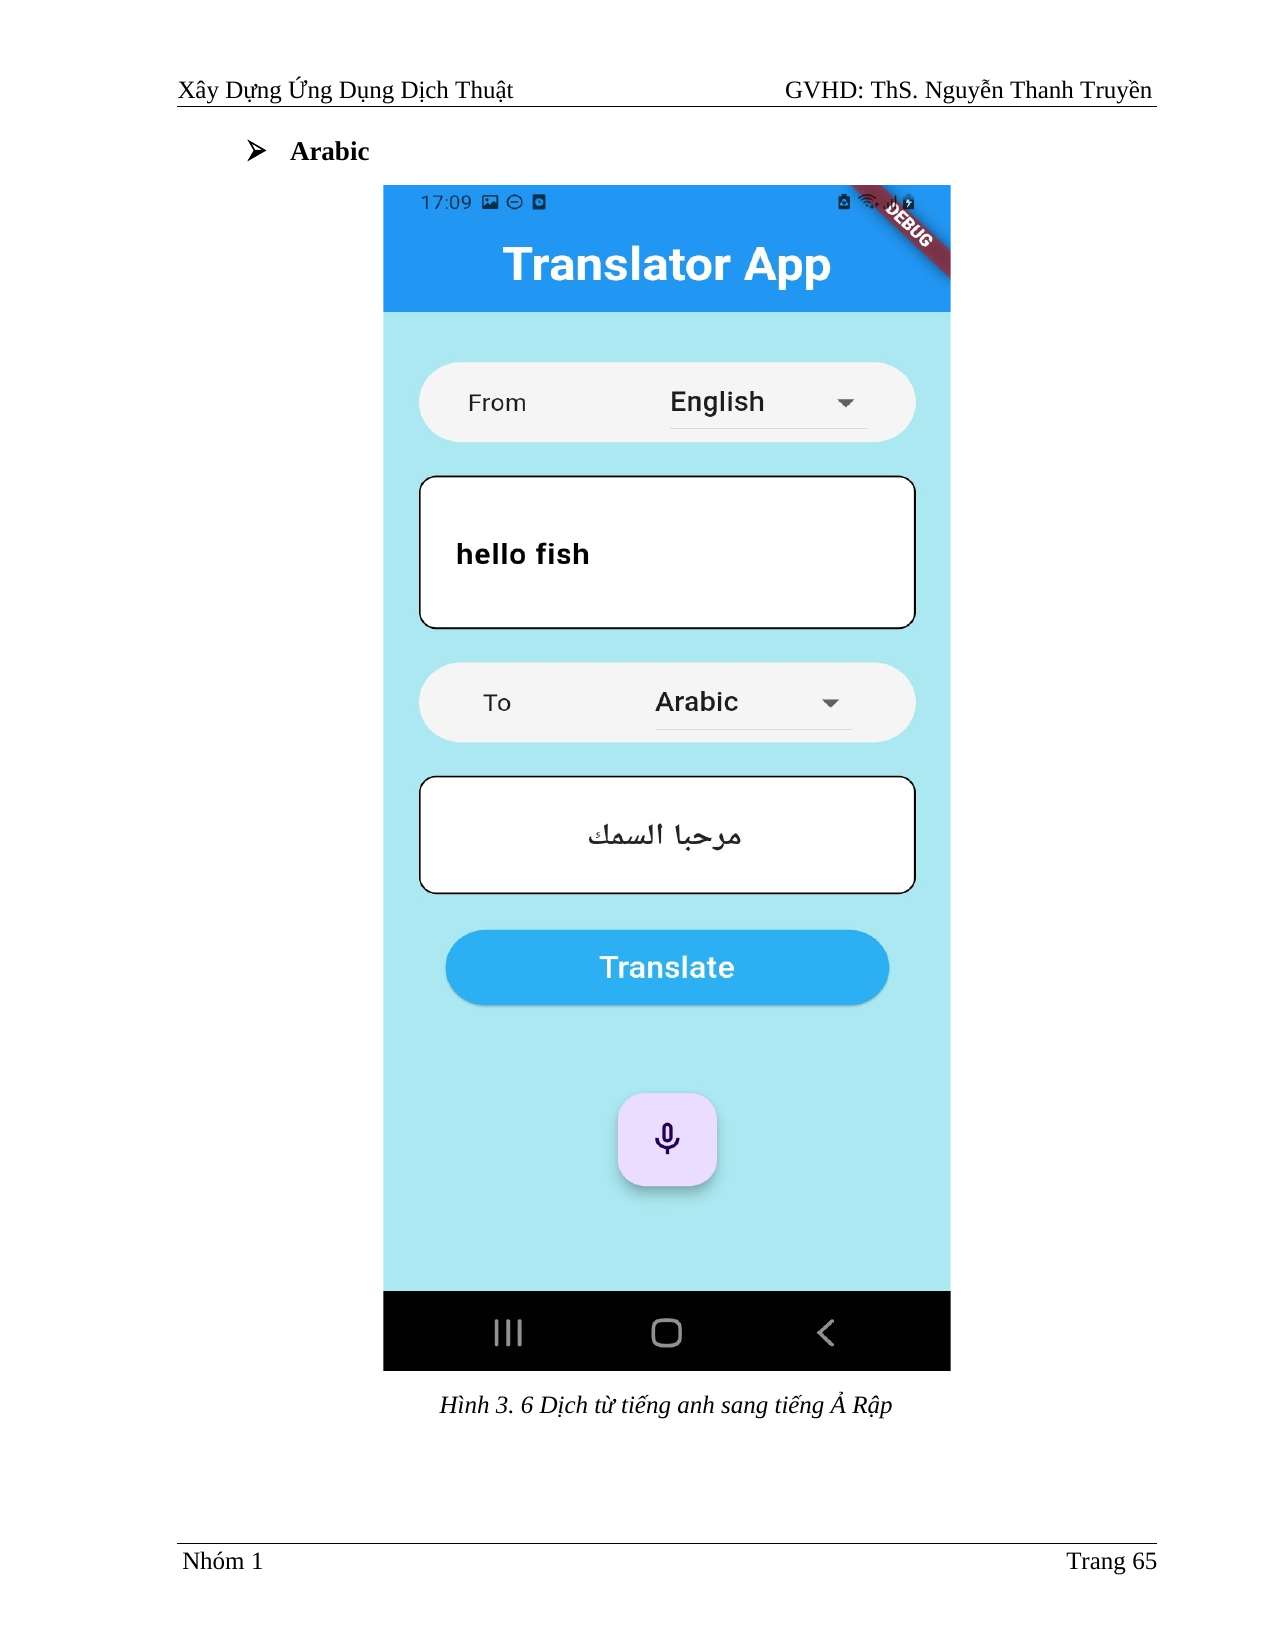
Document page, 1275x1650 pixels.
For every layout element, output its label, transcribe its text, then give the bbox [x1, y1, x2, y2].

list Arabic [246, 135, 1157, 166]
picture [383, 185, 951, 1371]
text Hình 3. 6 Dịch từ tiếng anh sang tiếng Ả Rập [177, 1390, 1157, 1418]
